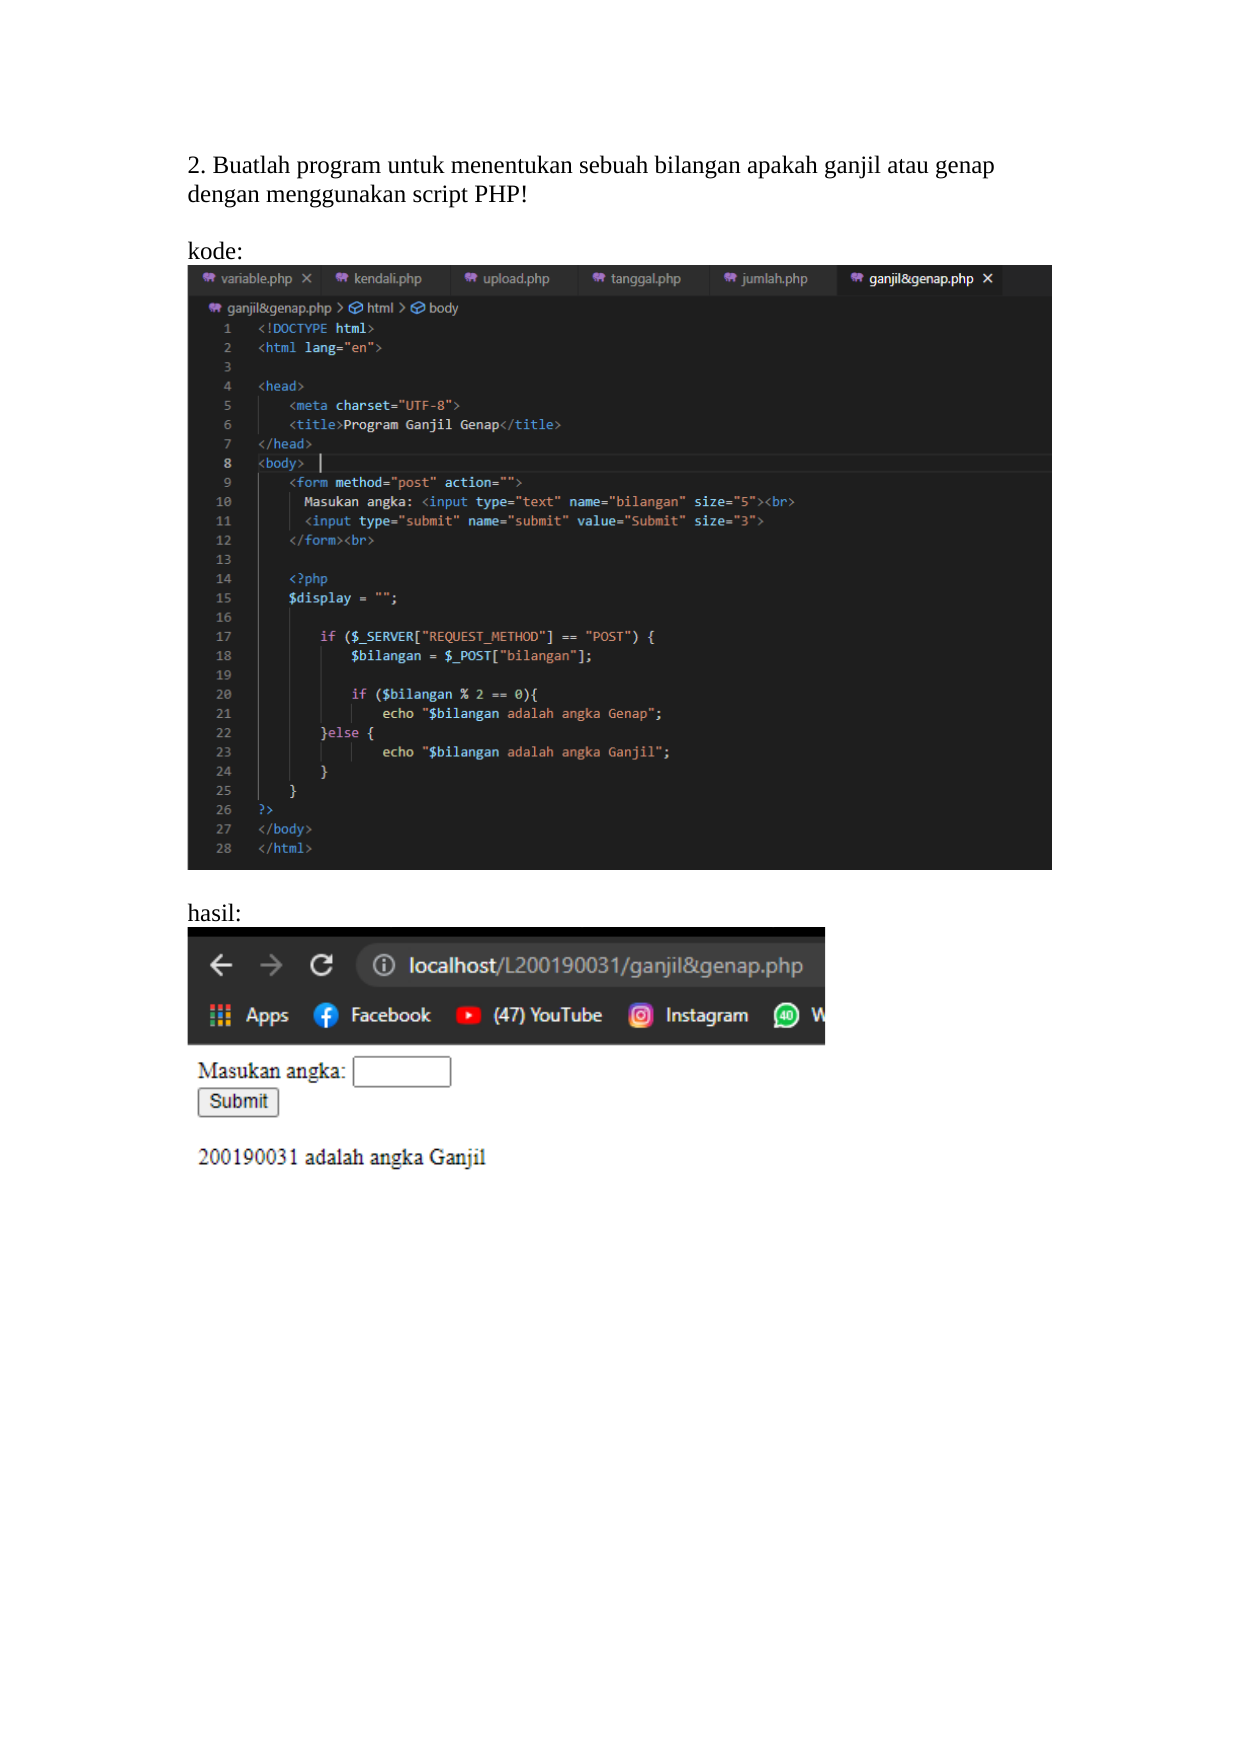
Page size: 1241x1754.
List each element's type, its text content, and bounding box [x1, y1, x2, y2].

picture [187, 927, 826, 1193]
picture [187, 265, 1052, 870]
text 2. Buatlah program untuk menentukan sebuah bilangan apakah ganjil atau genap [187, 150, 1053, 179]
